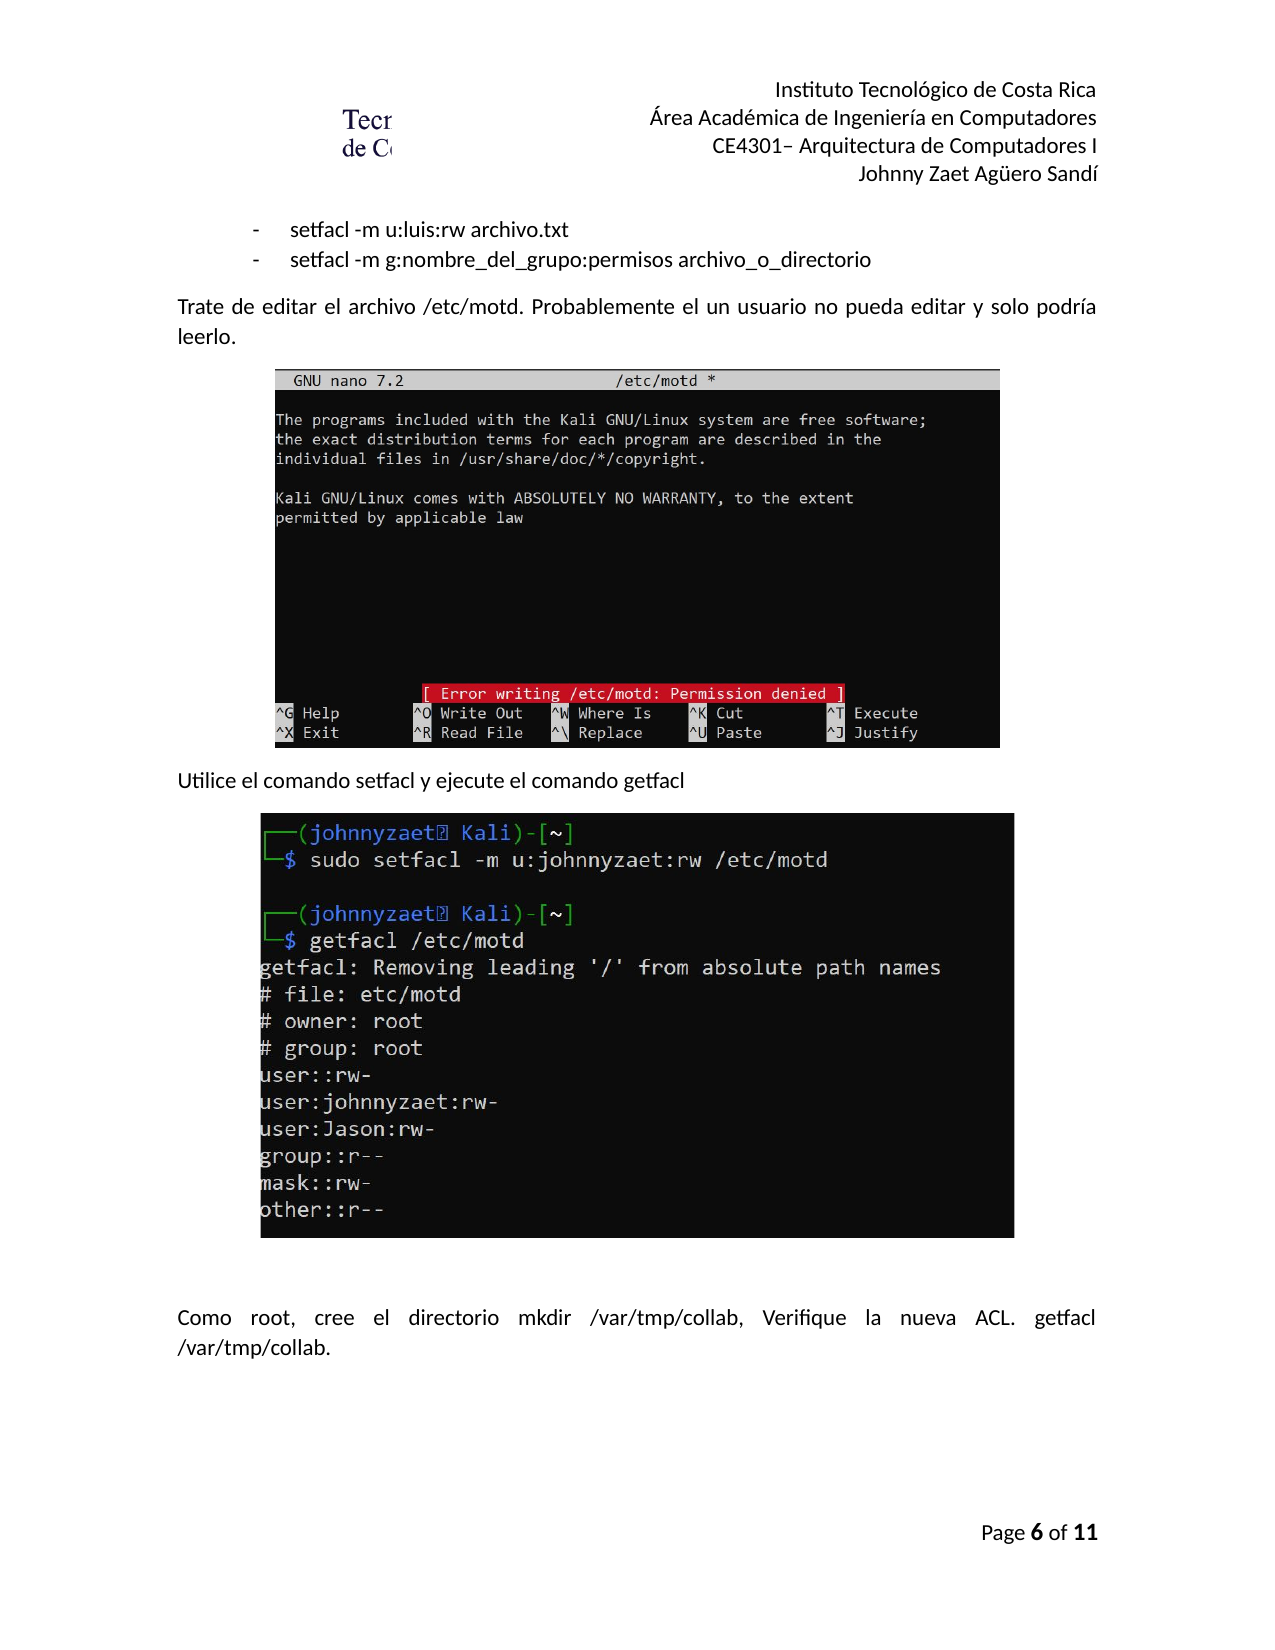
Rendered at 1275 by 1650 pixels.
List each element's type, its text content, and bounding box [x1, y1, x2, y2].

text Utilice el comando setfacl y ejecute el comando getfacl [177, 766, 1098, 794]
text Trate de editar el archivo /etc/motd. Probablemente el un usuario no pueda editar y solo podría leerlo. [177, 292, 1098, 350]
picture [275, 369, 1000, 748]
list setfacl -m u:luis:rw archivo.txt [252, 215, 1098, 243]
list setfacl -m g:nombre_del_grupo:permisos archivo_o_directorio [252, 245, 1098, 273]
picture [260, 813, 1015, 1238]
picture [340, 104, 392, 164]
text Como root, cree el directorio mkdir /var/tmp/collab, Verifique la nueva ACL. getfacl /var/tmp/collab. [177, 1303, 1098, 1361]
